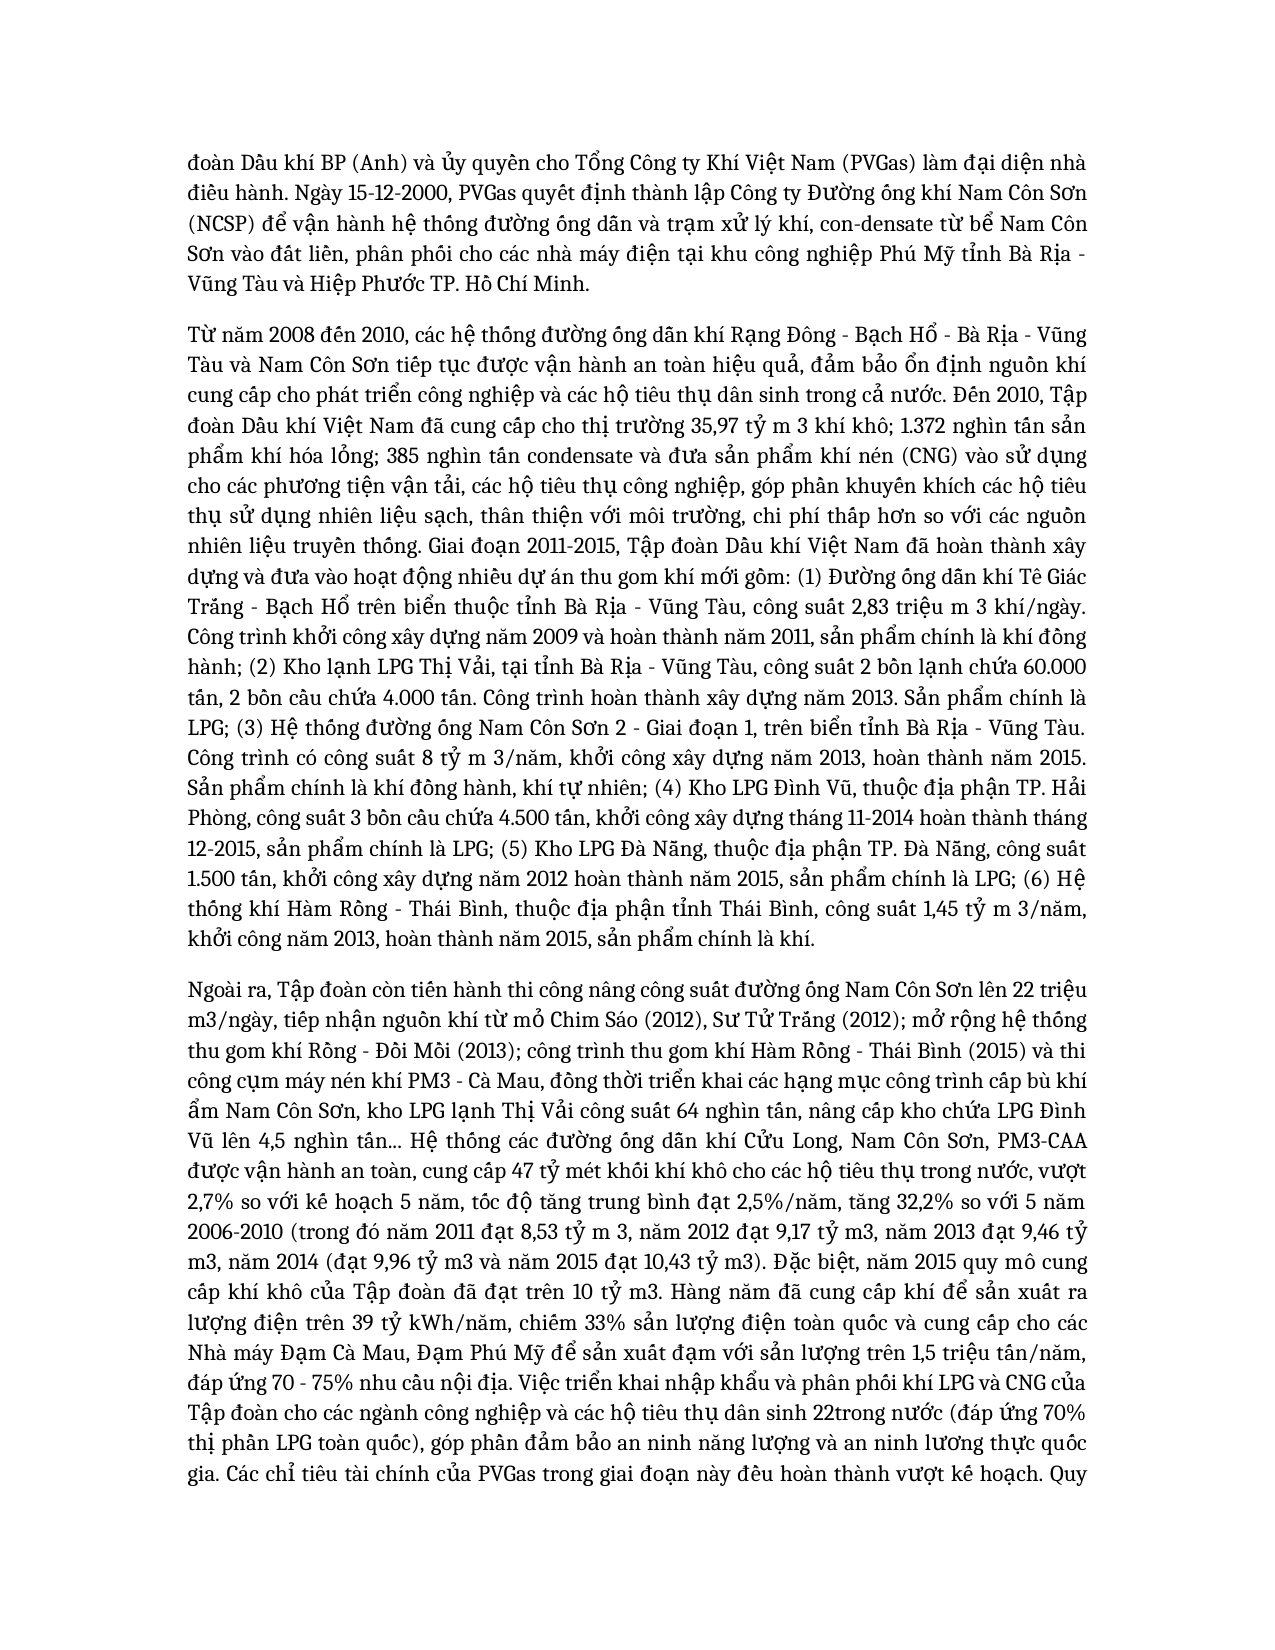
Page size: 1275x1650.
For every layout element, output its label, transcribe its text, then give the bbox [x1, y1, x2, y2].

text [187, 977, 1087, 1487]
text Từ năm 2008 đến 2010, các hệ thống đường ống dẫn khí Rạng Đông - Bạch Hổ - Bà Rịa - Vũng Tàu và Nam Côn Sơn tiếp tục được vận hành an toàn hiệu quả, đảm bảo ổn định nguồn khí cung cấp cho phát triển công nghiệp và các hộ tiêu thụ dân sinh trong cả nước. Đến 2010, Tập đoàn Dầu khí Việt Nam đã cung cấp cho thị trường 35,97 tỷ m 3 khí khô; 1.372 nghìn tấn sản phẩm khí hóa lỏng; 385 nghìn tấn condensate và đưa sản phẩm khí nén (CNG) vào sử dụng cho các phương tiện vận tải, các hộ tiêu thụ công nghiệp, góp phần khuyến khích các hộ tiêu thụ sử dụng nhiên liệu sạch, thân thiện với môi trường, chi phí thấp hơn so với các nguồn nhiên liệu truyền thống. Giai đoạn 2011-2015, Tập đoàn Dầu khí Việt Nam đã hoàn thành xây dựng và đưa vào hoạt động nhiều dự án thu gom khí mới gồm: (1) Đường ống dẫn khí Tê Giác Trắng - Bạch Hổ trên biển thuộc tỉnh Bà Rịa - Vũng Tàu, công suất 2,83 triệu m 3 khí/ngày. Công trình khởi công xây dựng năm 2009 và hoàn thành năm 2011, sản phẩm chính là khí đồng hành; (2) Kho lạnh LPG Thị Vải, tại tỉnh Bà Rịa - Vũng Tàu, công suất 2 bồn lạnh chứa 60.000 tấn, 2 bồn cầu chứa 4.000 tấn. Công trình hoàn thành xây dựng năm 2013. Sản phẩm chính là LPG; (3) Hệ thống đường ống Nam Côn Sơn 2 - Giai đoạn 1, trên biển tỉnh Bà Rịa - Vũng Tàu. Công trình có công suất 8 tỷ m 3/năm, khởi công xây dựng năm 2013, hoàn thành năm 2015. Sản phẩm chính là khí đồng hành, khí tự nhiên; (4) Kho LPG Đình Vũ, thuộc địa phận TP. Hải Phòng, công suất 3 bồn cầu chứa 4.500 tấn, khởi công xây dựng tháng 11-2014 hoàn thành tháng 12-2015, sản phẩm chính là LPG; (5) Kho LPG Đà Nẵng, thuộc địa phận TP. Đà Nẵng, công suất 1.500 tấn, khởi công xây dựng năm 2012 hoàn thành năm 2015, sản phẩm chính là LPG; (6) Hệ thống khí Hàm Rồng - Thái Bình, thuộc địa phận tỉnh Thái Bình, công suất 1,45 tỷ m 3/năm, khởi công năm 2013, hoàn thành năm 2015, sản phẩm chính là khí. [187, 322, 1087, 952]
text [187, 150, 1087, 297]
